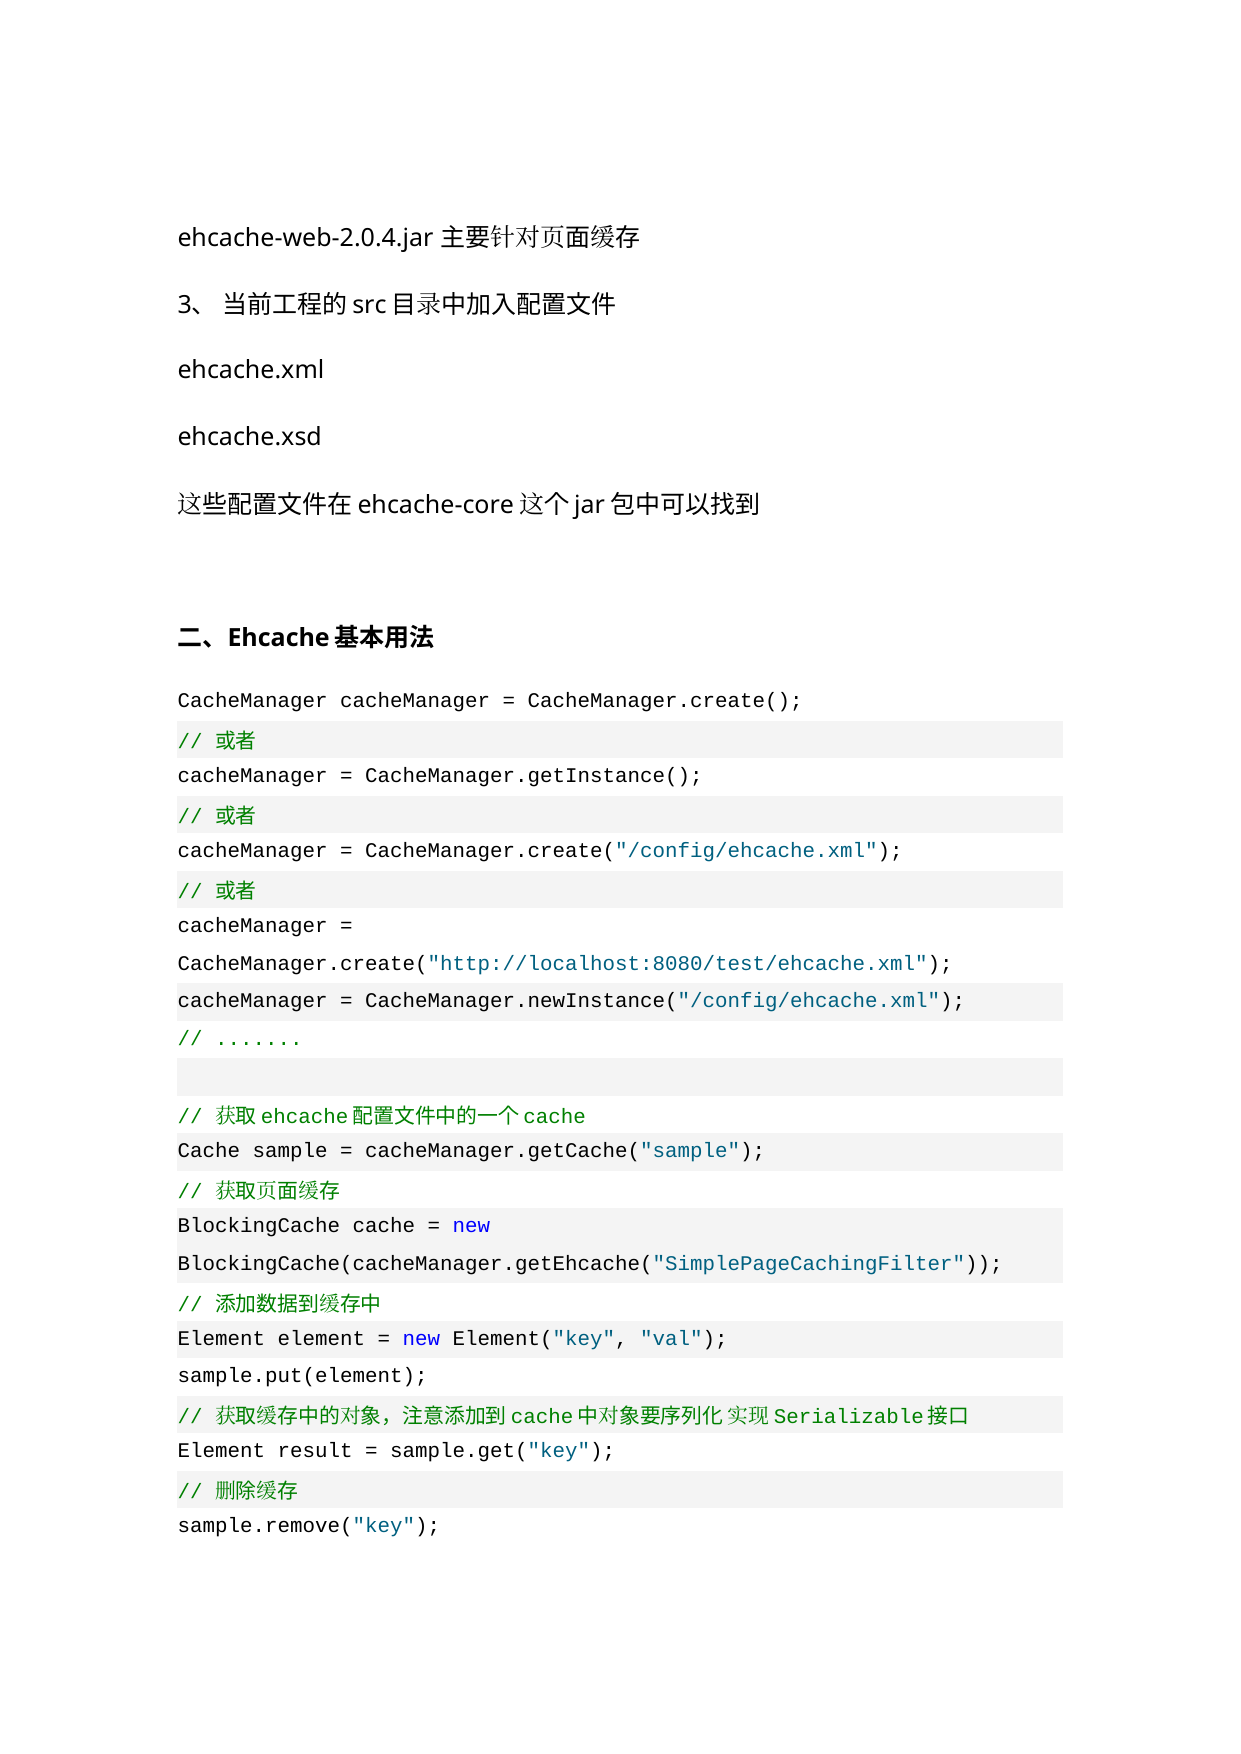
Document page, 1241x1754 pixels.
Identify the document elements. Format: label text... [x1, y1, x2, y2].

text // 获取缓存中的对象，注意添加到cache中对象要序列化 实现Serializable接口 [177, 1396, 1063, 1433]
text // 删除缓存 [177, 1471, 1063, 1508]
text BlockingCache cache = new BlockingCache(cacheManager.getEhcache("SimplePageCachingFilter")); [177, 1208, 1063, 1283]
text cacheManager = CacheManager.create("/config/ehcache.xml"); [177, 833, 1063, 871]
text // ....... [177, 1021, 1063, 1058]
text ehcache-web-2.0.4.jar 主要针对页面缓存 [177, 217, 1063, 254]
text 这些配置文件在ehcache-core这个jar包中可以找到 [177, 483, 1063, 521]
text // 或者 [177, 796, 1063, 833]
text ehcache.xsd [177, 417, 1063, 454]
text sample.remove("key"); [177, 1508, 1063, 1546]
text CacheManager cacheManager = CacheManager.create(); [177, 683, 1063, 721]
text // 或者 [177, 871, 1063, 908]
text sample.put(element); [177, 1358, 1063, 1396]
text ehcache.xml [177, 350, 1063, 388]
text 3、 当前工程的src目录中加入配置文件 [177, 283, 1063, 321]
text cacheManager = CacheManager.create("http://localhost:8080/test/ehcache.xml"); [177, 908, 1063, 983]
text // 或者 [177, 721, 1063, 758]
text Element element = new Element("key", "val"); [177, 1321, 1063, 1358]
text Element result = sample.get("key"); [177, 1433, 1063, 1471]
text // 获取ehcache配置文件中的一个cache [177, 1096, 1063, 1133]
text cacheManager = CacheManager.newInstance("/config/ehcache.xml"); [177, 983, 1063, 1021]
text // 添加数据到缓存中 [177, 1283, 1063, 1321]
text cacheManager = CacheManager.getInstance(); [177, 758, 1063, 796]
text // 获取页面缓存 [177, 1171, 1063, 1208]
text 二、Ehcache基本用法 [177, 617, 1063, 654]
text Cache sample = cacheManager.getCache("sample"); [177, 1133, 1063, 1171]
